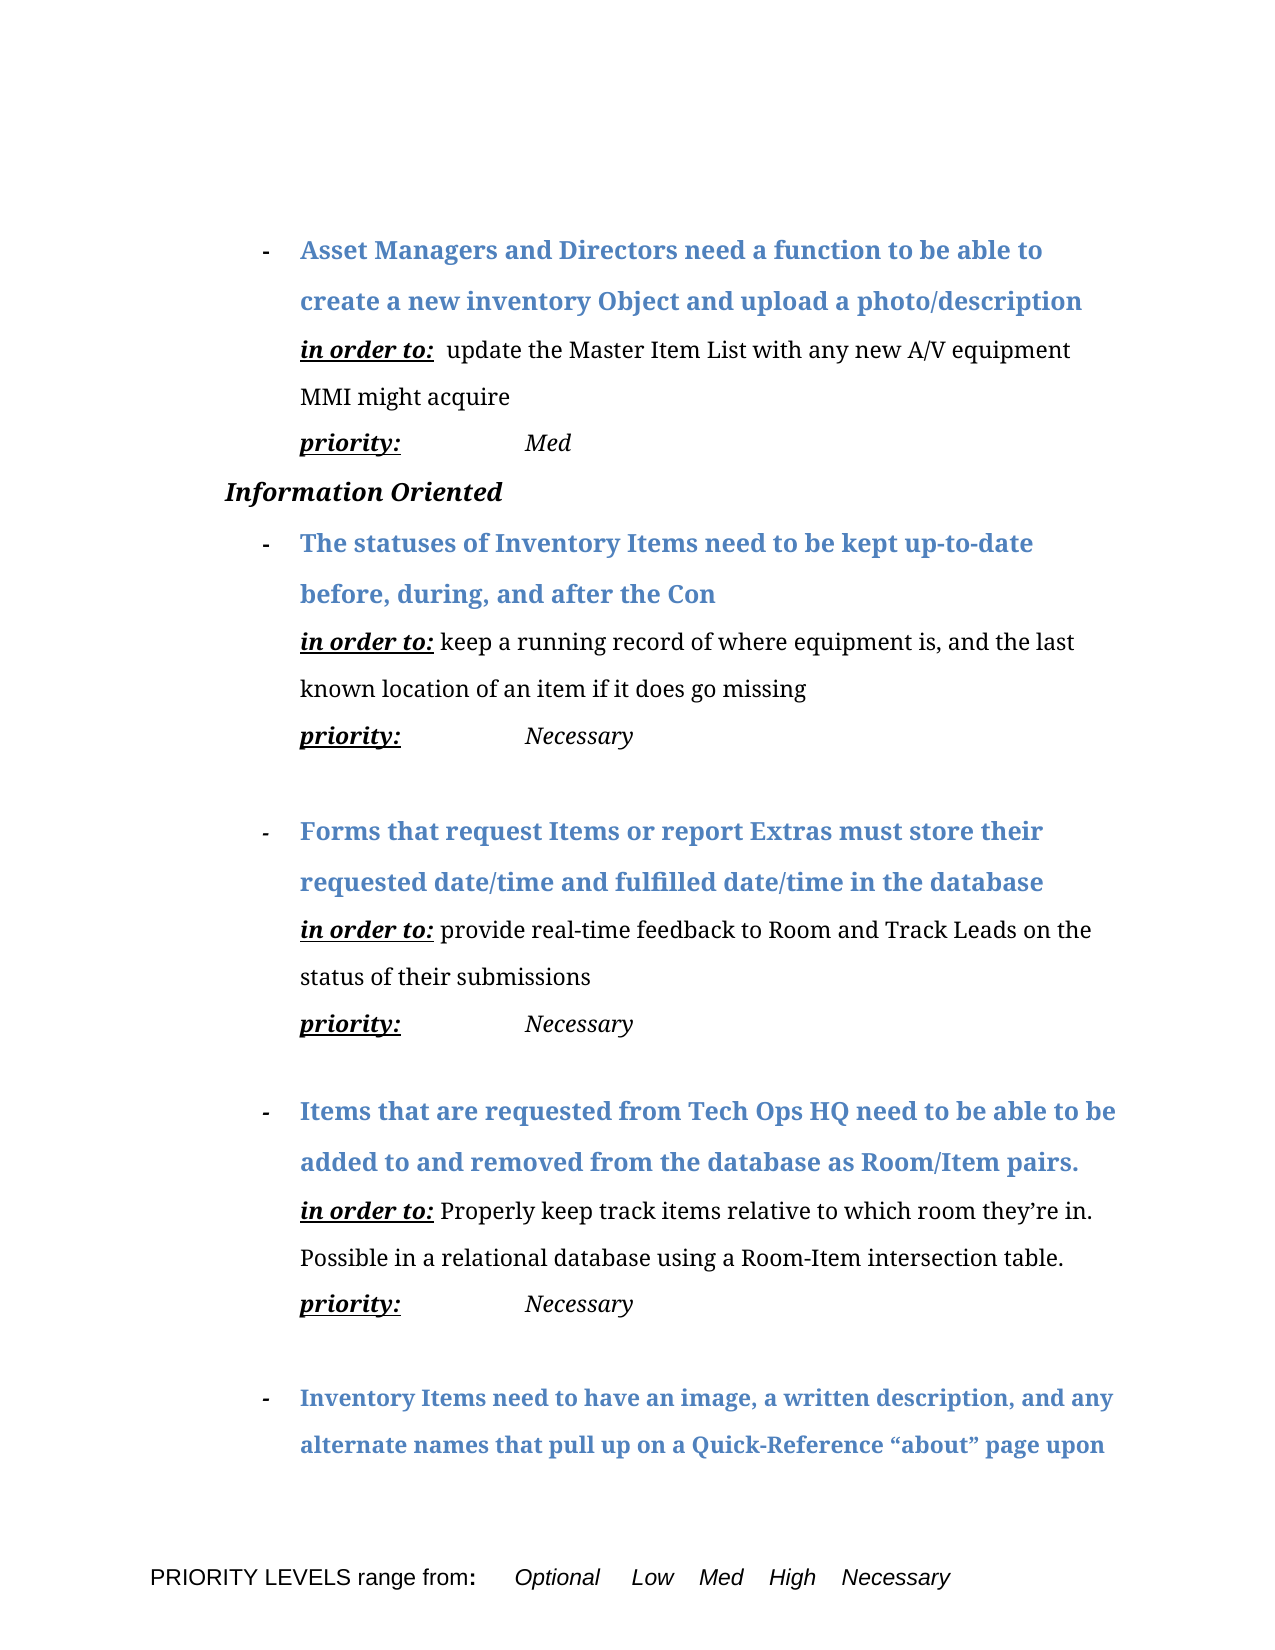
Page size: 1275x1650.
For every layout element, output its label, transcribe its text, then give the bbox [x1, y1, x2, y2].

text Information Oriented [150, 474, 1125, 508]
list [262, 1382, 1125, 1460]
list Asset Managers and Directors need a function to be able to create a new inventory Object and upload a photo/description in order to: update the Master Item List with any new A/V equipment MMI might acquire priority: Med [262, 233, 1125, 458]
list Forms that request Items or report Extras must store their requested date/time and fulfilled date/time in the database in order to: provide real-time feedback to Room and Track Leads on the status of their submissions priority: Necessary [262, 813, 1125, 1039]
list Items that are requested from Tech Ops HQ need to be able to be added to and removed from the database as Room/Item pairs. in order to: Properly keep track items relative to which room they’re in. Possible in a relational database using a Room-Item intersection table. priority: Necessary [262, 1094, 1125, 1320]
list The statuses of Inventory Items need to be kept up-to-date before, during, and after the Con in order to: keep a running record of where equipment is, and the last known location of an item if it does go missing priority: Necessary [262, 525, 1125, 751]
